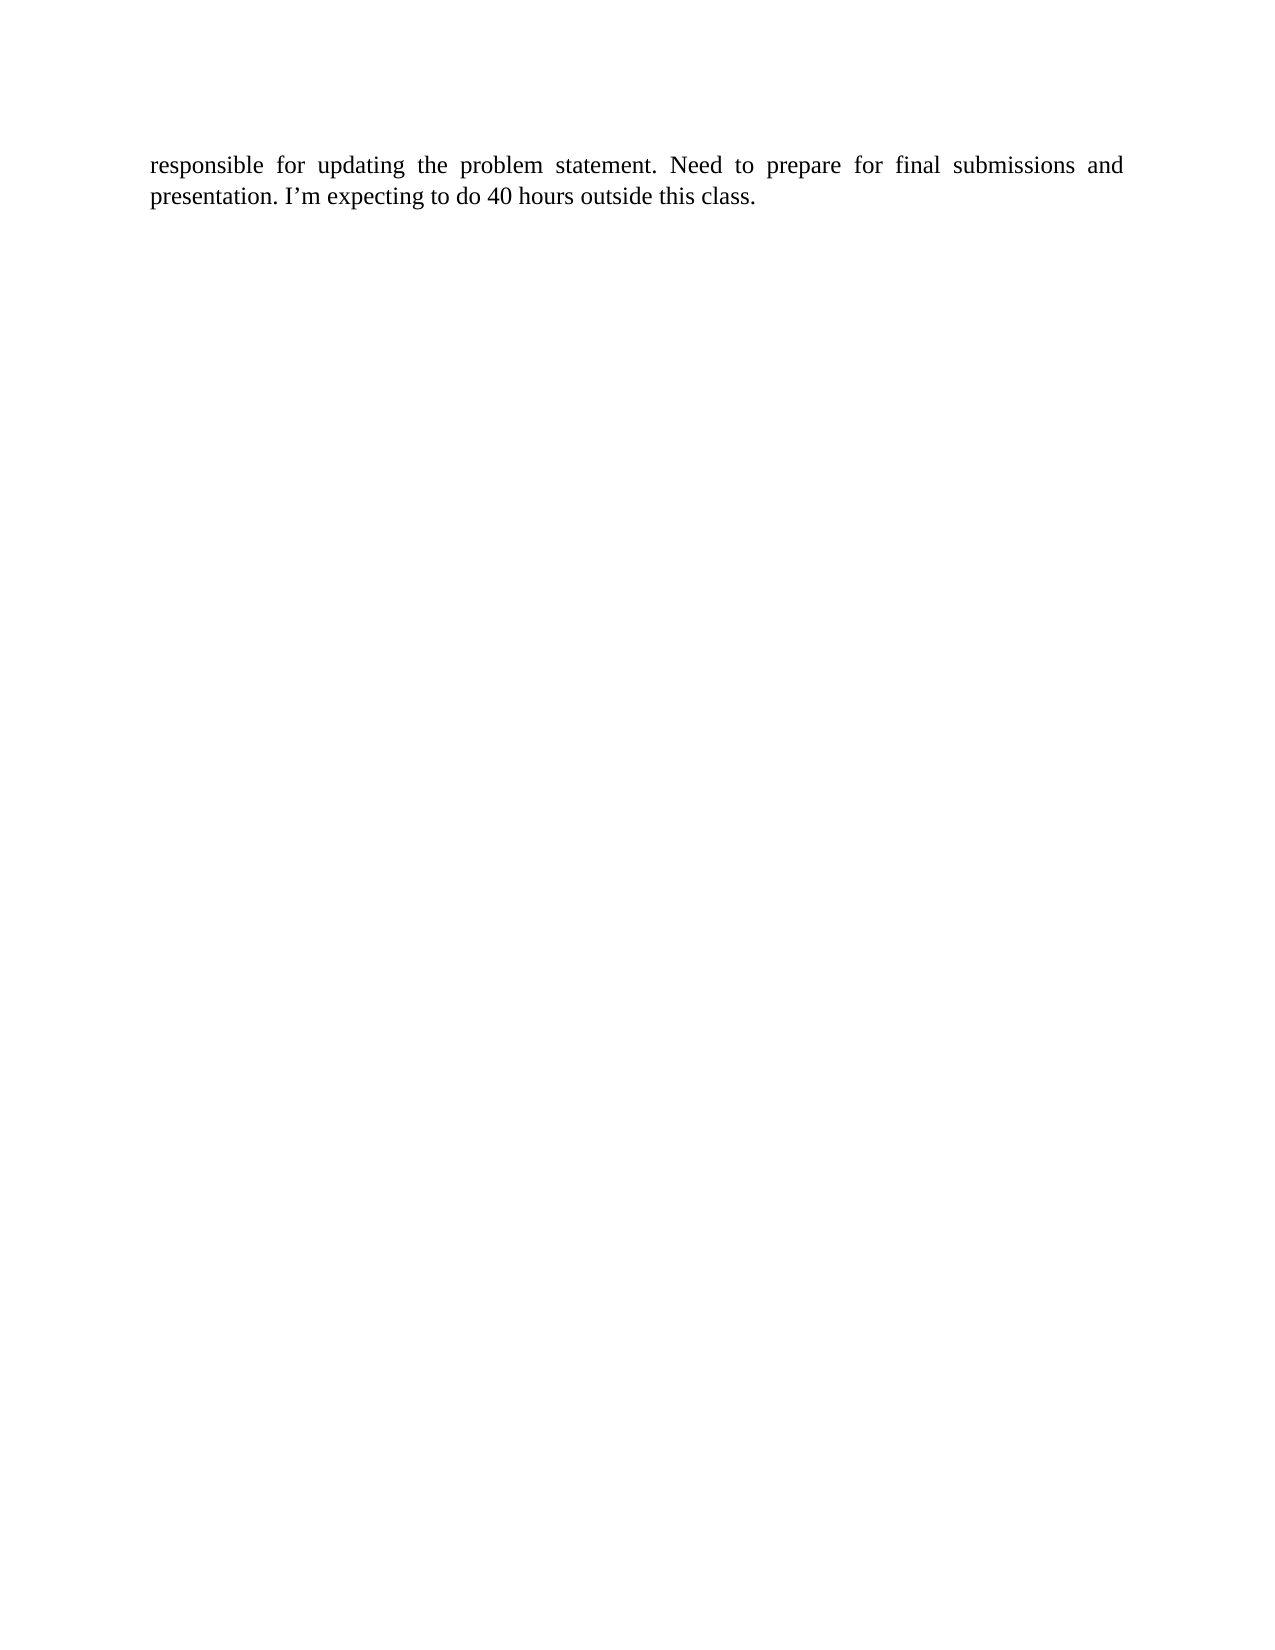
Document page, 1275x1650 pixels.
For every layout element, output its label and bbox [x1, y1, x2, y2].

text [150, 150, 1125, 210]
